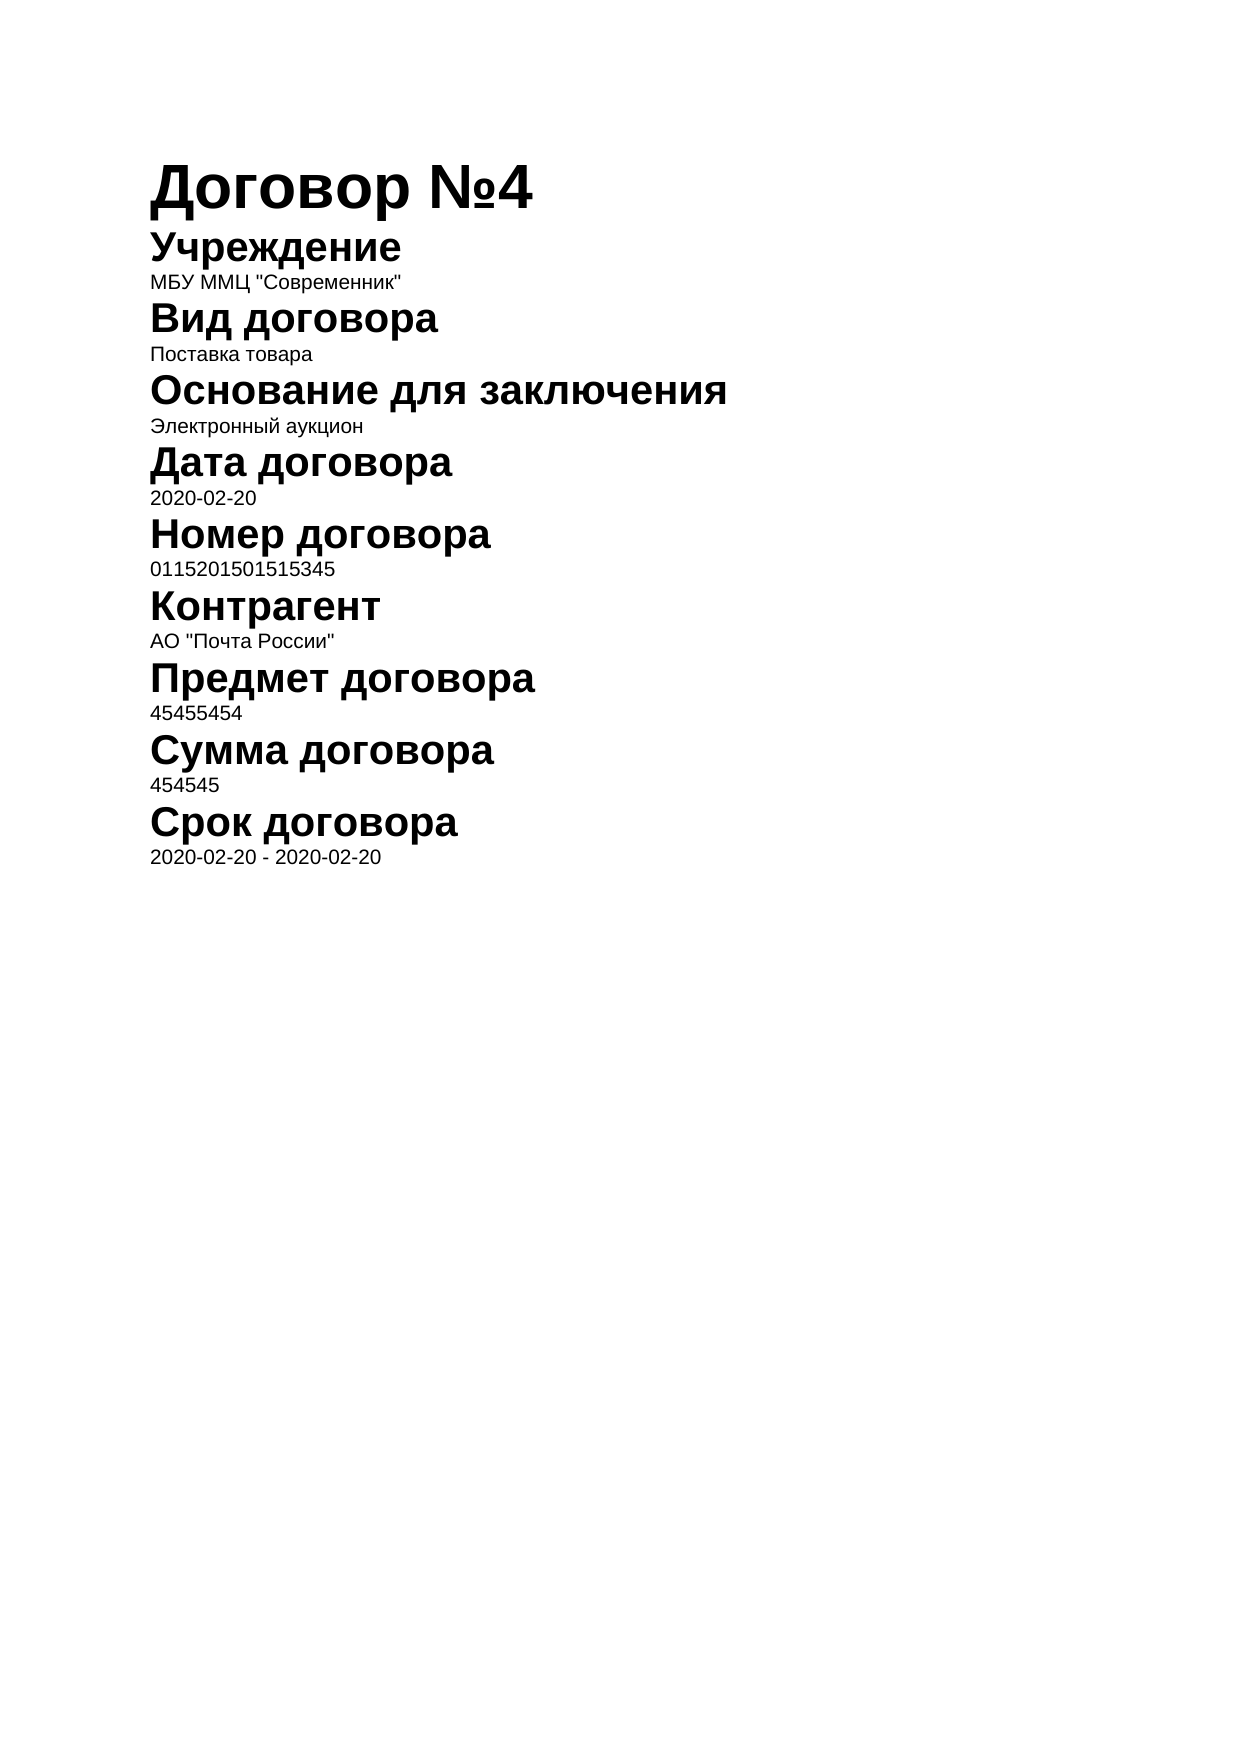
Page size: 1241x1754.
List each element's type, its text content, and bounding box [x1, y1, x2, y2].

text АО "Почта России" [150, 629, 1090, 653]
text Срок договора [150, 797, 1090, 845]
text 454545 [150, 773, 1090, 797]
text Основание для заключения [150, 366, 1090, 413]
text 2020-02-20 [150, 485, 1090, 509]
text Поставка товара [150, 342, 1090, 366]
text 45455454 [150, 701, 1090, 725]
text МБУ ММЦ "Современник" [150, 270, 1090, 294]
text Сумма договора [150, 725, 1090, 773]
text Учреждение [150, 222, 1090, 270]
text Предмет договора [150, 653, 1090, 701]
text Контрагент [150, 581, 1090, 629]
text 2020-02-20 - 2020-02-20 [150, 845, 1090, 869]
text Вид договора [150, 294, 1090, 342]
text Номер договора [150, 509, 1090, 557]
text 0115201501515345 [150, 557, 1090, 581]
text Электронный аукцион [150, 413, 1090, 437]
text Дата договора [150, 437, 1090, 485]
text Договор №4 [150, 150, 1090, 222]
